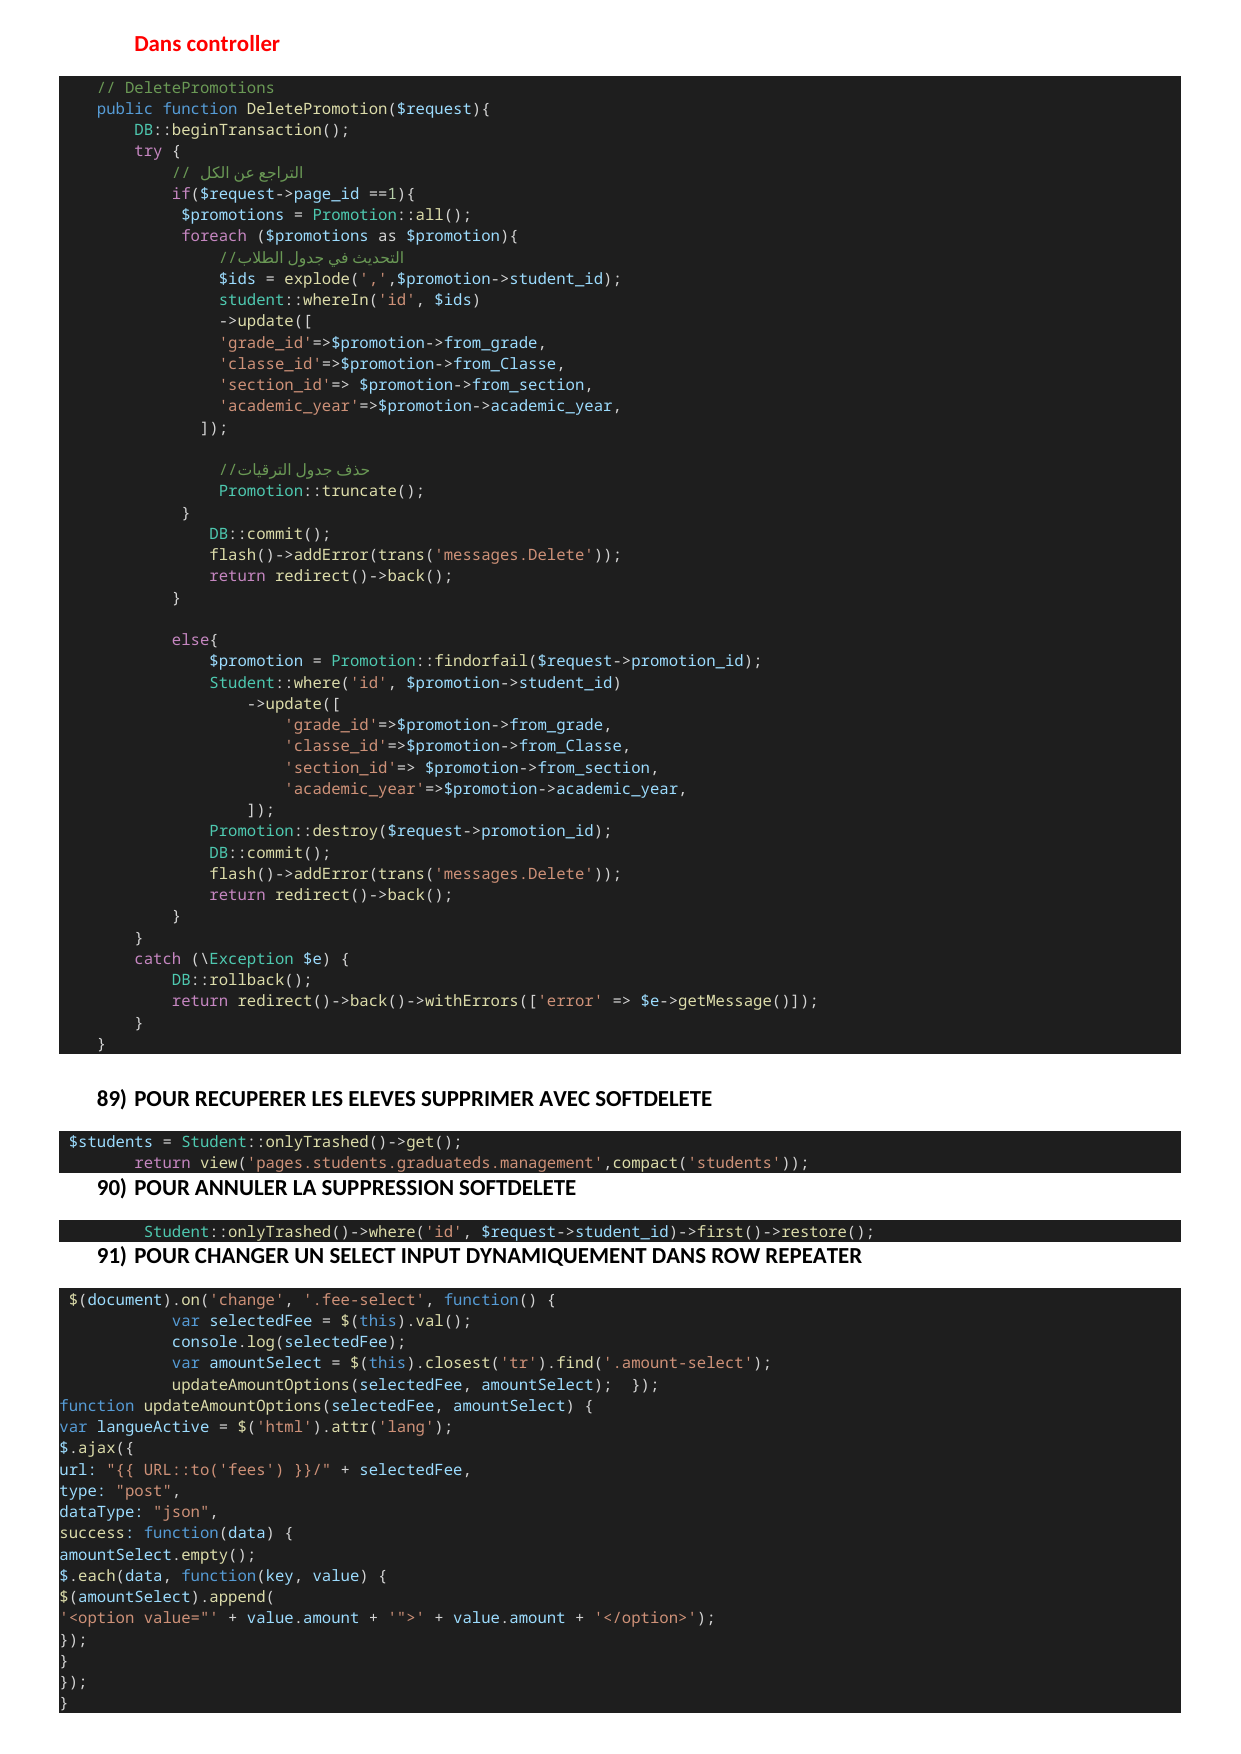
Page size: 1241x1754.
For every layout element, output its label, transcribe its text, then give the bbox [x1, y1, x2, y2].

text 'classe_id'=>$promotion->from_Classe, [59, 353, 1181, 374]
text $students = Student::onlyTrashed()->get(); [59, 1131, 1181, 1152]
text 'section_id'=> $promotion->from_section, [59, 756, 1181, 778]
text } [59, 905, 1181, 926]
text student::whereIn('id', $ids) [59, 289, 1181, 310]
text $promotion = Promotion::findorfail($request->promotion_id); [59, 650, 1181, 671]
text 'academic_year'=>$promotion->academic_year, [59, 395, 1181, 416]
text var amountSelect = $(this).closest('tr').find('.amount-select'); [59, 1352, 1181, 1373]
text ->update([ [59, 693, 1181, 714]
text } [59, 501, 1181, 523]
text return redirect()->back(); [59, 565, 1181, 586]
text if($request->page_id ==1){ [59, 183, 1181, 204]
text DB::commit(); [59, 841, 1181, 863]
text ]); [59, 416, 1181, 438]
text }); [59, 1628, 1181, 1650]
text try { [59, 140, 1181, 161]
text //التحديث في جدول الطلاب [59, 246, 1181, 268]
text $.ajax({ [59, 1437, 1181, 1458]
text 'classe_id'=>$promotion->from_Classe, [59, 735, 1181, 756]
text ->update([ [59, 310, 1181, 331]
list Dans controller [134, 29, 1181, 58]
list POUR RECUPERER LES ELEVES SUPPRIMER AVEC SOFTDELETE [97, 1084, 1181, 1112]
text } [59, 1033, 1181, 1054]
text dataType: "json", [59, 1501, 1181, 1522]
text ]); [59, 799, 1181, 820]
text 'grade_id'=>$promotion->from_grade, [59, 331, 1181, 353]
text catch (\Exception $e) { [59, 948, 1181, 969]
text function updateAmountOptions(selectedFee, amountSelect) { [59, 1395, 1181, 1416]
text $(amountSelect).append( [59, 1586, 1181, 1607]
text Promotion::destroy($request->promotion_id); [59, 820, 1181, 841]
text url: "{{ URL::to('fees') }}/" + selectedFee, [59, 1458, 1181, 1480]
text 'section_id'=> $promotion->from_section, [59, 374, 1181, 395]
text $(document).on('change', '.fee-select', function() { [59, 1288, 1181, 1310]
text 'academic_year'=>$promotion->academic_year, [59, 778, 1181, 799]
text $ids = explode(',',$promotion->student_id); [59, 268, 1181, 289]
text foreach ($promotions as $promotion){ [59, 225, 1181, 246]
list POUR ANNULER LA SUPPRESSION SOFTDELETE [97, 1173, 1181, 1202]
text type: "post", [59, 1480, 1181, 1501]
text DB::rollback(); [59, 969, 1181, 990]
text success: function(data) { [59, 1522, 1181, 1543]
text public function DeletePromotion($request){ [59, 98, 1181, 119]
list POUR CHANGER UN SELECT INPUT DYNAMIQUEMENT DANS ROW REPEATER [97, 1242, 1181, 1270]
text flash()->addError(trans('messages.Delete')); [59, 544, 1181, 565]
text $promotions = Promotion::all(); [59, 204, 1181, 225]
text Promotion::truncate(); [59, 480, 1181, 501]
text Student::where('id', $promotion->student_id) [59, 671, 1181, 693]
text } [59, 926, 1181, 948]
text updateAmountOptions(selectedFee, amountSelect); }); [59, 1373, 1181, 1395]
text }); [59, 1671, 1181, 1692]
text return view('pages.students.graduateds.management',compact('students')); [59, 1152, 1181, 1173]
text var selectedFee = $(this).val(); [59, 1310, 1181, 1331]
text amountSelect.empty(); [59, 1543, 1181, 1565]
text else{ [59, 629, 1181, 650]
text DB::beginTransaction(); [59, 119, 1181, 140]
text return redirect()->back()->withErrors(['error' => $e->getMessage()]); [59, 990, 1181, 1011]
text '<option value="' + value.amount + '">' + value.amount + '</option>'); [59, 1607, 1181, 1628]
text return redirect()->back(); [59, 884, 1181, 905]
text //حذف جدول الترقيات [59, 459, 1181, 480]
text Student::onlyTrashed()->where('id', $request->student_id)->first()->restore(); [59, 1220, 1181, 1242]
text } [59, 1650, 1181, 1671]
text } [59, 1011, 1181, 1033]
text } [59, 1692, 1181, 1713]
text $.each(data, function(key, value) { [59, 1565, 1181, 1586]
text var langueActive = $('html').attr('lang'); [59, 1416, 1181, 1437]
text console.log(selectedFee); [59, 1331, 1181, 1352]
text // DeletePromotions [59, 76, 1181, 98]
text // التراجع عن الكل [59, 161, 1181, 183]
text DB::commit(); [59, 523, 1181, 544]
text } [59, 586, 1181, 608]
text 'grade_id'=>$promotion->from_grade, [59, 714, 1181, 735]
text flash()->addError(trans('messages.Delete')); [59, 863, 1181, 884]
